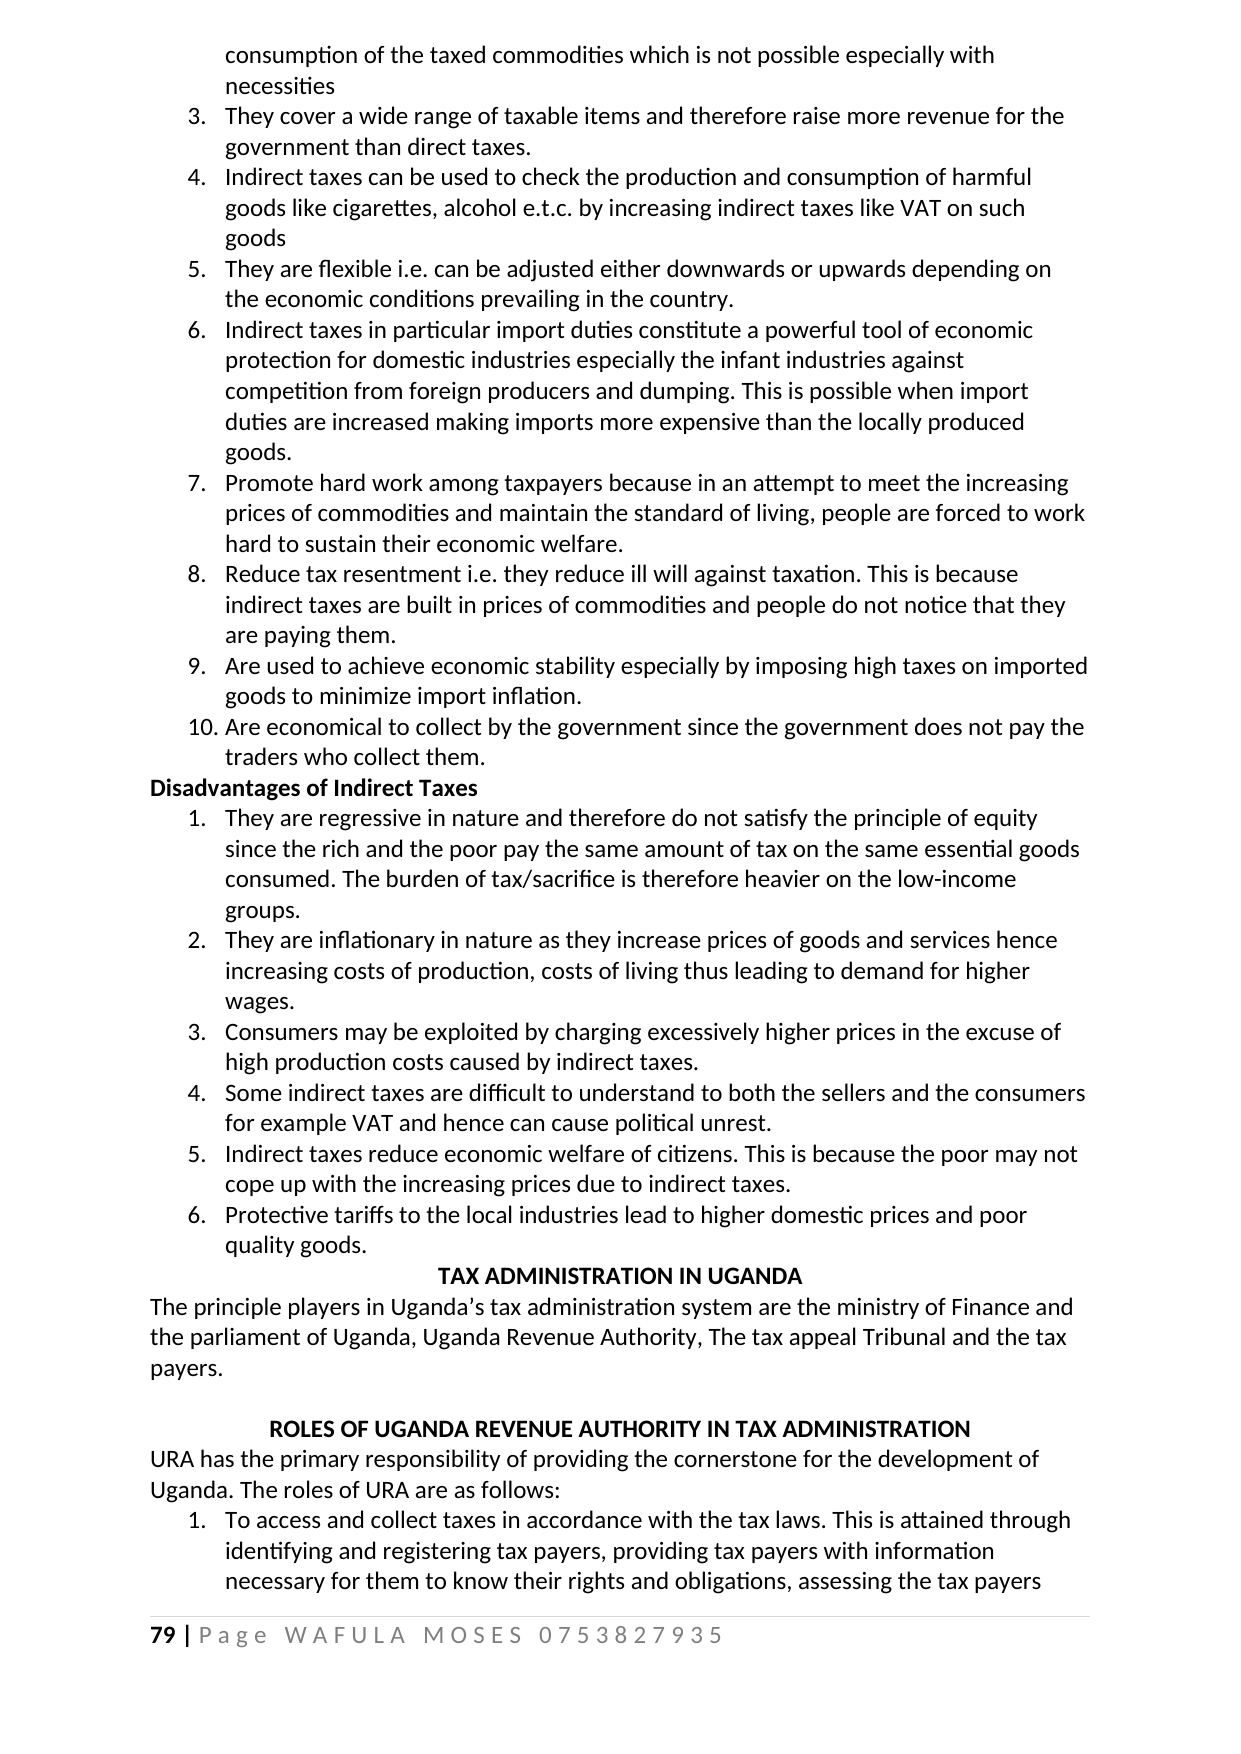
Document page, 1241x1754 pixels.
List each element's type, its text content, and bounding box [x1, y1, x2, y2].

list Reduce tax resentment i.e. they reduce ill will against taxation. This is because indirect taxes are built in prices of commodities and people do not notice that they are paying them. [187, 558, 1090, 650]
list They cover a wide range of taxable items and therefore raise more revenue for the government than direct taxes. [187, 100, 1090, 161]
list Promote hard work among taxpayers because in an attempt to meet the increasing prices of commodities and maintain the standard of living, people are forced to work hard to sustain their economic welfare. [187, 467, 1090, 558]
text Disadvantages of Indirect Taxes [150, 772, 1090, 802]
list They are regressive in nature and therefore do not satisfy the principle of equity since the rich and the poor pay the same amount of tax on the same essential goods consumed. The burden of tax/sacrifice is therefore heavier on the low-income groups. [187, 802, 1090, 924]
list Protective tariffs to the local industries lead to higher domestic prices and poor quality goods. [187, 1199, 1090, 1260]
text The principle players in Uganda’s tax administration system are the ministry of Finance and the parliament of Uganda, Uganda Revenue Authority, The tax appeal Tribunal and the tax payers. [150, 1291, 1090, 1382]
text TAX ADMINISTRATION IN UGANDA [150, 1260, 1090, 1291]
list They are flexible i.e. can be adjusted either downwards or upwards depending on the economic conditions prevailing in the country. [187, 253, 1090, 314]
list Indirect taxes in particular import duties constitute a powerful tool of economic protection for domestic industries especially the infant industries against competition from foreign producers and dumping. This is possible when import duties are increased making imports more expensive than the locally produced goods. [187, 314, 1090, 467]
text URA has the primary responsibility of providing the cornerstone for the development of Uganda. The roles of URA are as follows: [150, 1443, 1090, 1504]
list Are used to achieve economic stability especially by imposing high taxes on imported goods to minimize import inflation. [187, 650, 1090, 711]
list Indirect taxes reduce economic welfare of citizens. This is because the poor may not cope up with the increasing prices due to indirect taxes. [187, 1138, 1090, 1199]
list Are economical to collect by the government since the government does not pay the traders who collect them. [187, 711, 1090, 772]
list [187, 39, 1090, 100]
list Some indirect taxes are difficult to understand to both the sellers and the consumers for example VAT and hence can cause political unrest. [187, 1077, 1090, 1138]
text ROLES OF UGANDA REVENUE AUTHORITY IN TAX ADMINISTRATION [150, 1413, 1090, 1443]
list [187, 1504, 1090, 1596]
list Indirect taxes can be used to check the production and consumption of harmful goods like cigarettes, alcohol e.t.c. by increasing indirect taxes like VAT on such goods [187, 161, 1090, 253]
list They are inflationary in nature as they increase prices of goods and services hence increasing costs of production, costs of living thus leading to demand for higher wages. [187, 924, 1090, 1016]
list Consumers may be exploited by charging excessively higher prices in the excuse of high production costs caused by indirect taxes. [187, 1016, 1090, 1077]
